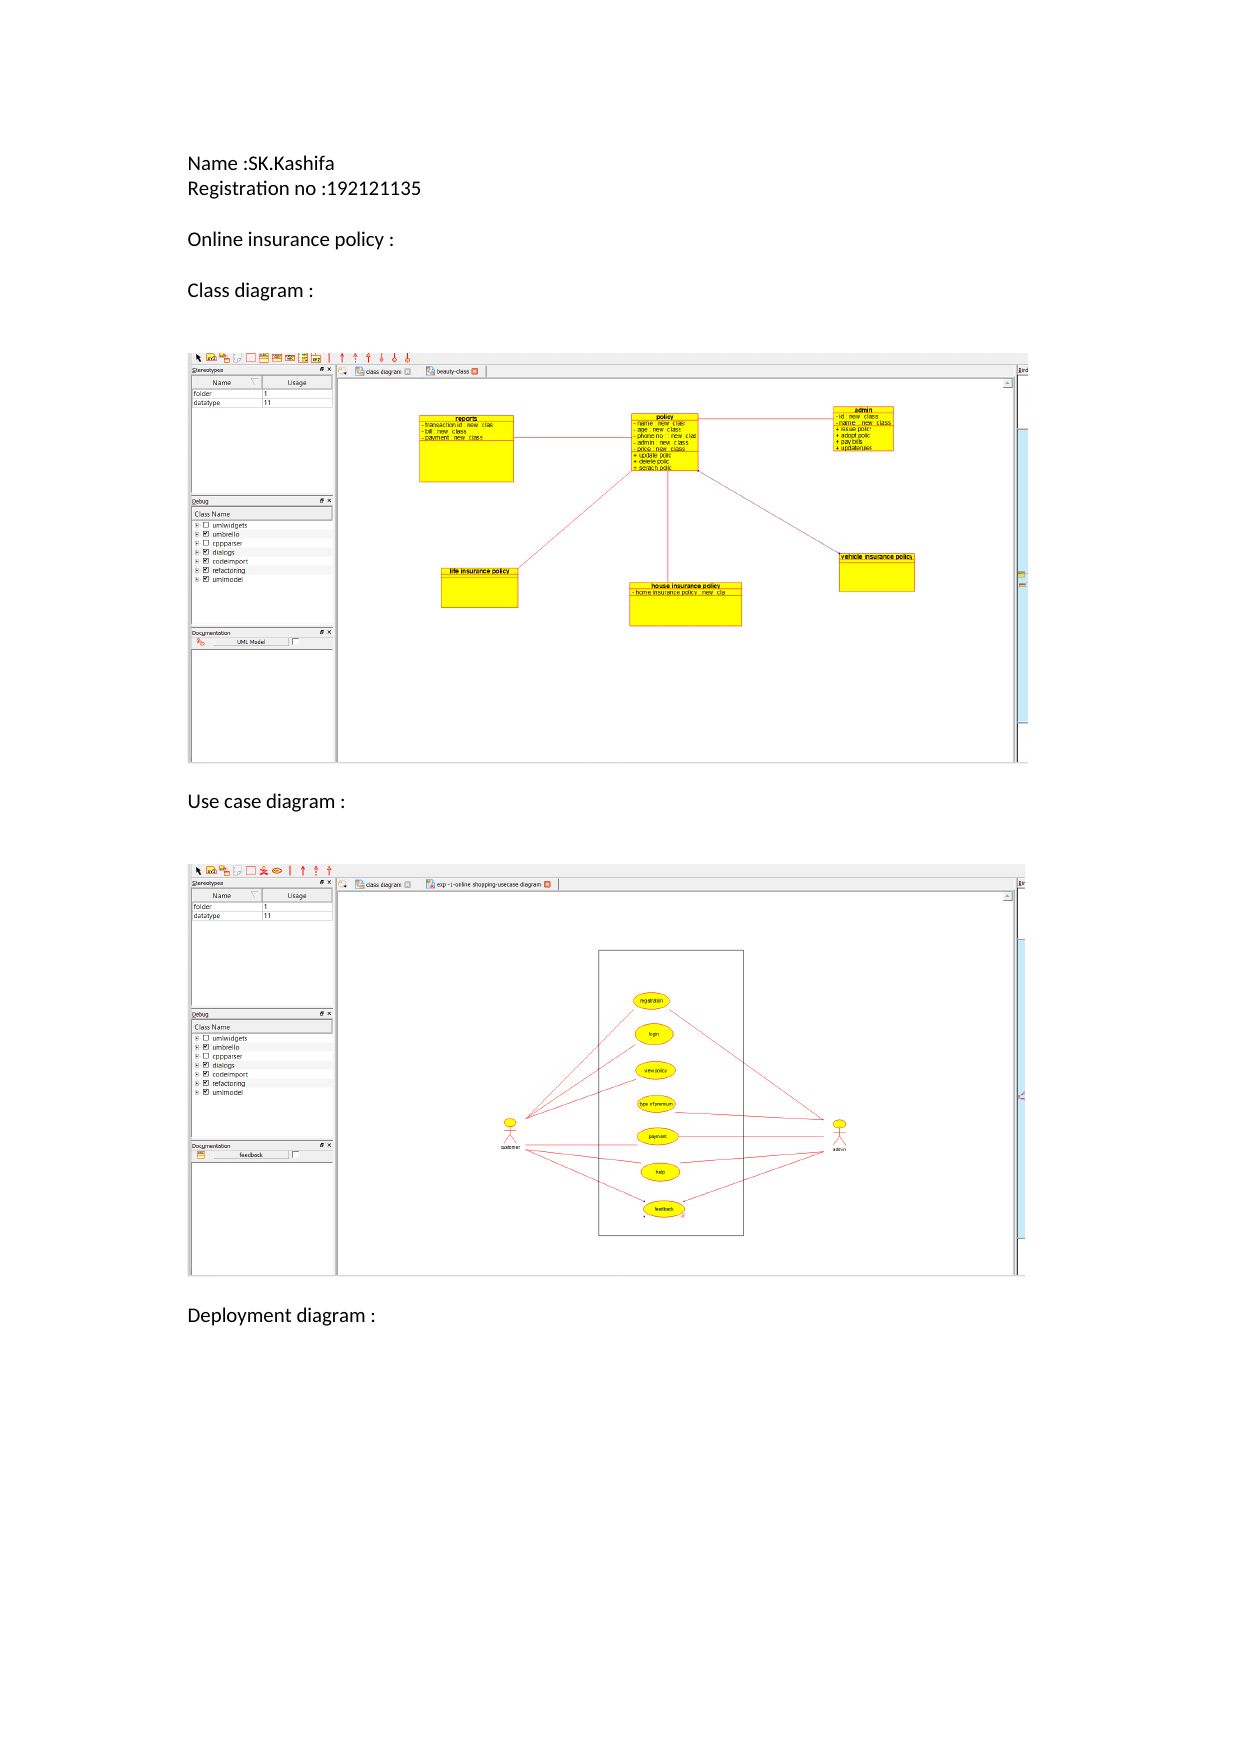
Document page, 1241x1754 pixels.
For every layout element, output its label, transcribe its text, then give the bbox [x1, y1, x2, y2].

text Online insurance policy : [187, 226, 1053, 252]
text Class diagram : [187, 277, 1053, 302]
text Deployment diagram : [187, 1302, 1053, 1327]
picture [187, 864, 1025, 1277]
picture [187, 353, 1028, 764]
text Registration no :192121135 [187, 175, 1053, 201]
text Use case diagram : [187, 788, 1053, 814]
text Name :SK.Kashifa [187, 150, 1053, 175]
